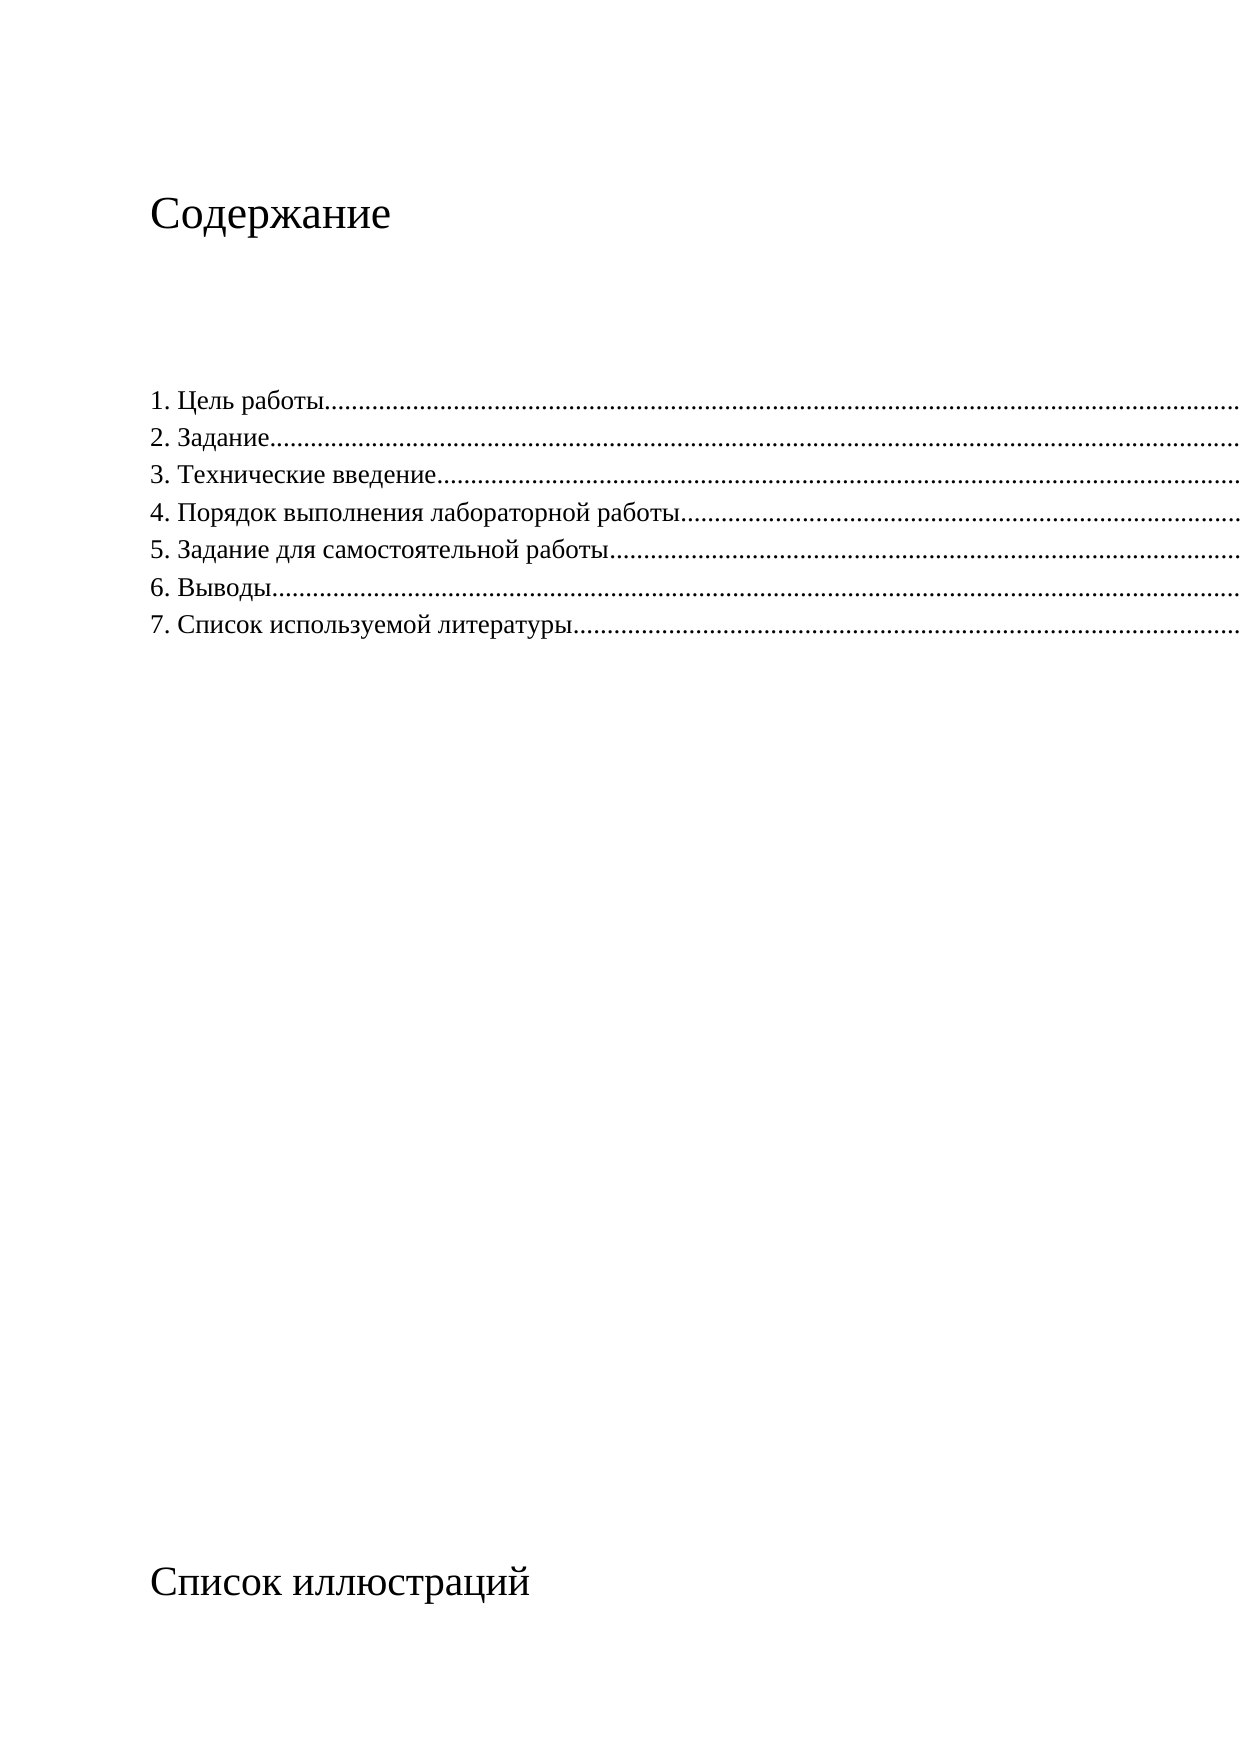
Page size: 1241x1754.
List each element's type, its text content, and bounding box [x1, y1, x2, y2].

text Список иллюстраций [150, 1556, 1090, 1604]
title Содержание [150, 186, 1090, 238]
